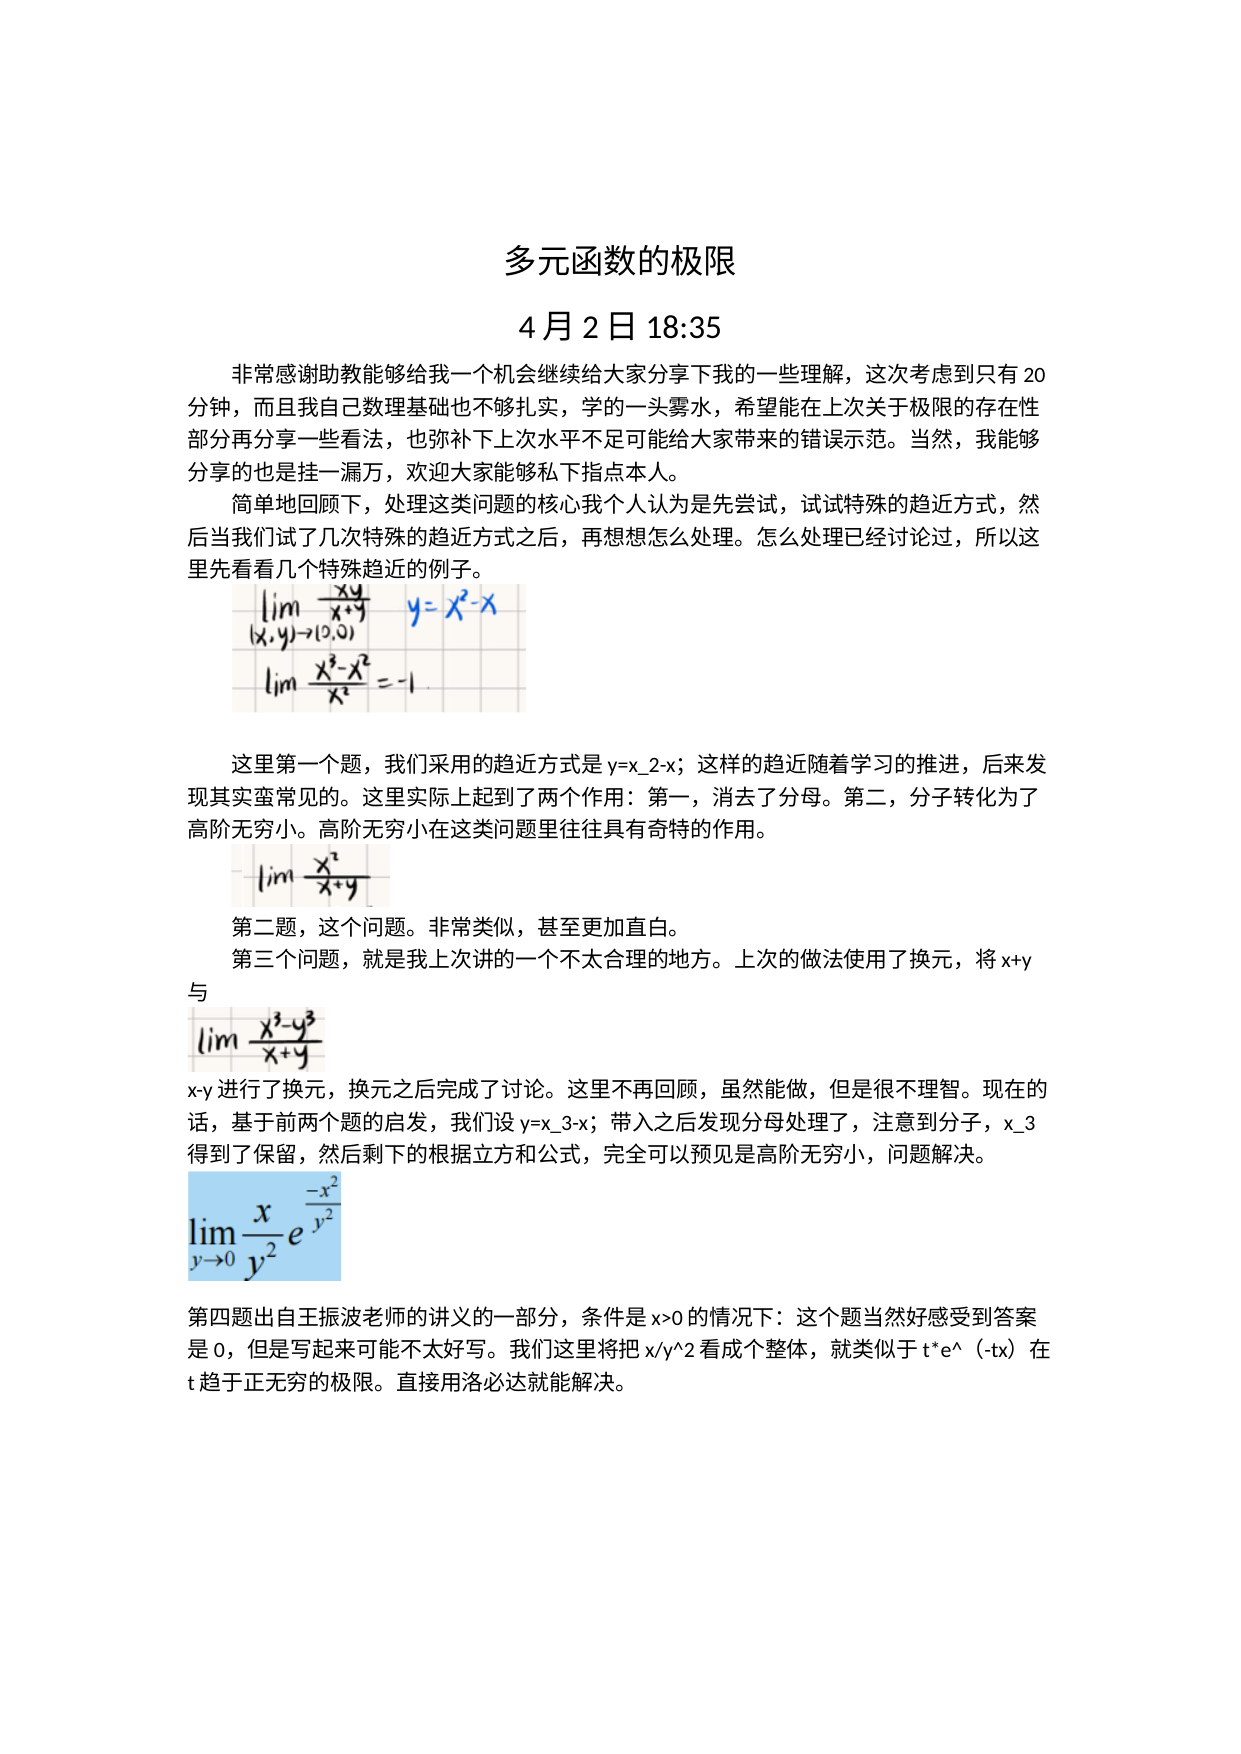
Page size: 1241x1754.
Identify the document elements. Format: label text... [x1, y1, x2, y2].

list x-y进行了换元，换元之后完成了讨论。这里不再回顾，虽然能做，但是很不理智。现在的话，基于前两个题的启发，我们设y=x_3-x；带入之后发现分母处理了，注意到分子，x_3得到了保留，然后剩下的根据立方和公式，完全可以预见是高阶无穷小，问题解决。 [187, 1072, 1053, 1169]
picture [187, 1169, 342, 1281]
list 简单地回顾下，处理这类问题的核心我个人认为是先尝试，试试特殊的趋近方式，然后当我们试了几次特殊的趋近方式之后，再想想怎么处理。怎么处理已经讨论过，所以这里先看看几个特殊趋近的例子。 [187, 487, 1053, 584]
list 这里第一个题，我们采用的趋近方式是y=x_2-x；这样的趋近随着学习的推进，后来发现其实蛮常见的。这里实际上起到了两个作用：第一，消去了分母。第二，分子转化为了高阶无穷小。高阶无穷小在这类问题里往往具有奇特的作用。 [187, 747, 1053, 844]
picture [231, 584, 527, 720]
list 4月2日18:35 [187, 292, 1053, 357]
list 第四题出自王振波老师的讲义的一部分，条件是x>0的情况下：这个题当然好感受到答案是0，但是写起来可能不太好写。我们这里将把x/y^2看成个整体，就类似于t*e^（-tx）在t趋于正无穷的极限。直接用洛必达就能解决。 [187, 1299, 1053, 1397]
picture [187, 1007, 325, 1072]
list 第二题，这个问题。非常类似，甚至更加直白。 [187, 909, 1053, 942]
list 第三个问题，就是我上次讲的一个不太合理的地方。上次的做法使用了换元，将x+y与 [187, 942, 1053, 1007]
picture [231, 844, 390, 907]
list 多元函数的极限 [187, 227, 1053, 292]
list 非常感谢助教能够给我一个机会继续给大家分享下我的一些理解，这次考虑到只有20分钟，而且我自己数理基础也不够扎实，学的一头雾水，希望能在上次关于极限的存在性部分再分享一些看法，也弥补下上次水平不足可能给大家带来的错误示范。当然，我能够分享的也是挂一漏万，欢迎大家能够私下指点本人。 [187, 357, 1053, 487]
